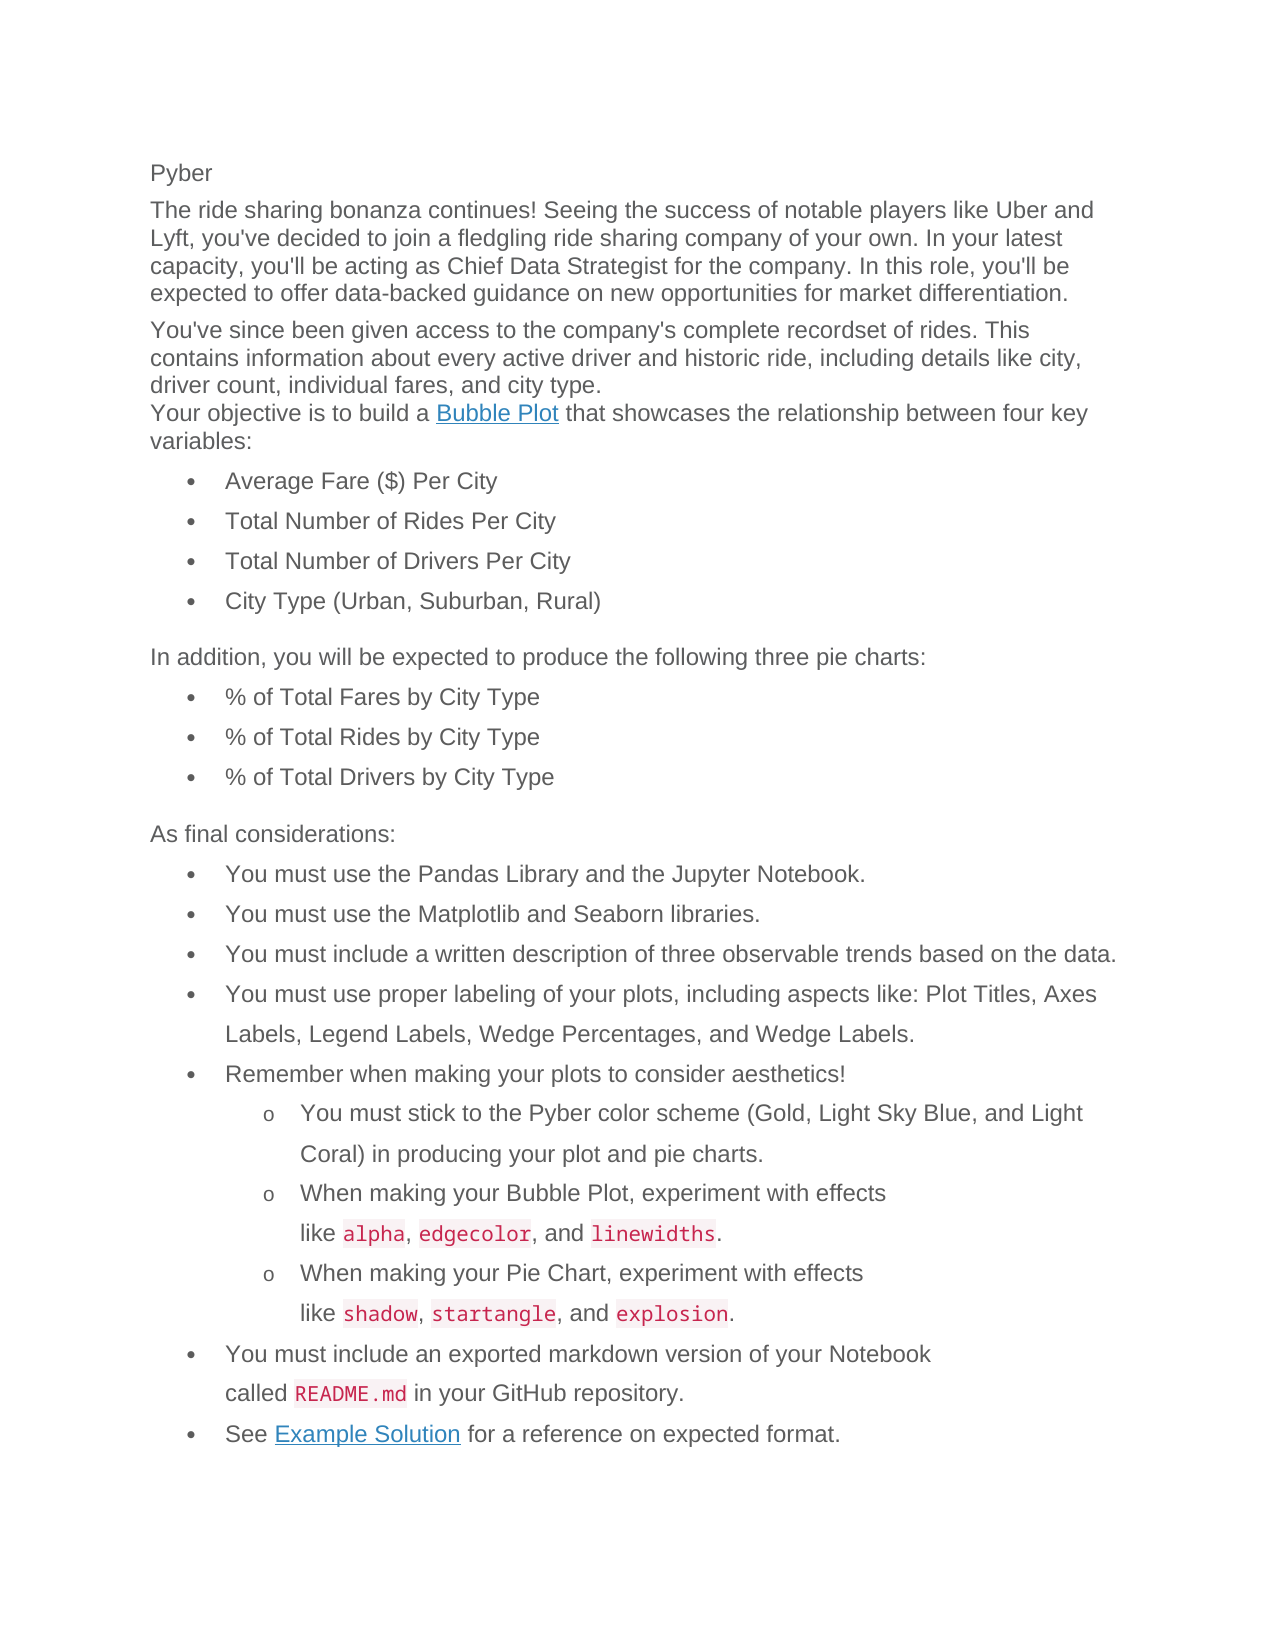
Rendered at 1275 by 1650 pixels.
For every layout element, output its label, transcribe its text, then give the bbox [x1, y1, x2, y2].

list % of Total Fares by City Type [187, 671, 1125, 711]
list When making your Pie Chart, experiment with effects like shadow, startangle, and explosion. [262, 1248, 1125, 1328]
text The ride sharing bonanza continues! Seeing the success of notable players like Uber and Lyft, you've decided to join a fledgling ride sharing company of your own. In your latest capacity, you'll be acting as Chief Data Strategist for the company. In this role, you'll be expected to offer data-backed guidance on new opportunities for market differentiation. [150, 196, 1125, 307]
text You've since been given access to the company's complete recordset of rides. This contains information about every active driver and historic ride, including details like city, driver count, individual fares, and city type. [150, 316, 1125, 399]
list You must use the Pandas Library and the Jupyter Notebook. [187, 848, 1125, 888]
text Pyber [150, 159, 1125, 187]
list You must include an exported markdown version of your Notebook called README.md in your GitHub repository. [187, 1328, 1125, 1408]
list % of Total Drivers by City Type [187, 751, 1125, 791]
list Average Fare ($) Per City [187, 454, 1125, 494]
list City Type (Urban, Suburban, Rural) [187, 574, 1125, 614]
list You must stick to the Pyber color scheme (Gold, Light Sky Blue, and Light Coral) in producing your plot and pie charts. [262, 1088, 1125, 1168]
list You must use the Matplotlib and Seaborn libraries. [187, 888, 1125, 928]
text Your objective is to build a Bubble Plot that showcases the relationship between four key variables: [150, 399, 1125, 454]
text As final considerations: [150, 820, 1125, 848]
list % of Total Rides by City Type [187, 711, 1125, 751]
list Remember when making your plots to consider aesthetics! [187, 1048, 1125, 1088]
list See Example Solution for a reference on expected format. [187, 1408, 1125, 1448]
list You must include a written description of three observable trends based on the data. [187, 928, 1125, 968]
list When making your Bubble Plot, experiment with effects like alpha, edgecolor, and linewidths. [262, 1168, 1125, 1248]
text In addition, you will be expected to produce the following three pie charts: [150, 643, 1125, 671]
list Total Number of Rides Per City [187, 494, 1125, 534]
list You must use proper labeling of your plots, including aspects like: Plot Titles, Axes Labels, Legend Labels, Wedge Percentages, and Wedge Labels. [187, 968, 1125, 1048]
list Total Number of Drivers Per City [187, 534, 1125, 574]
